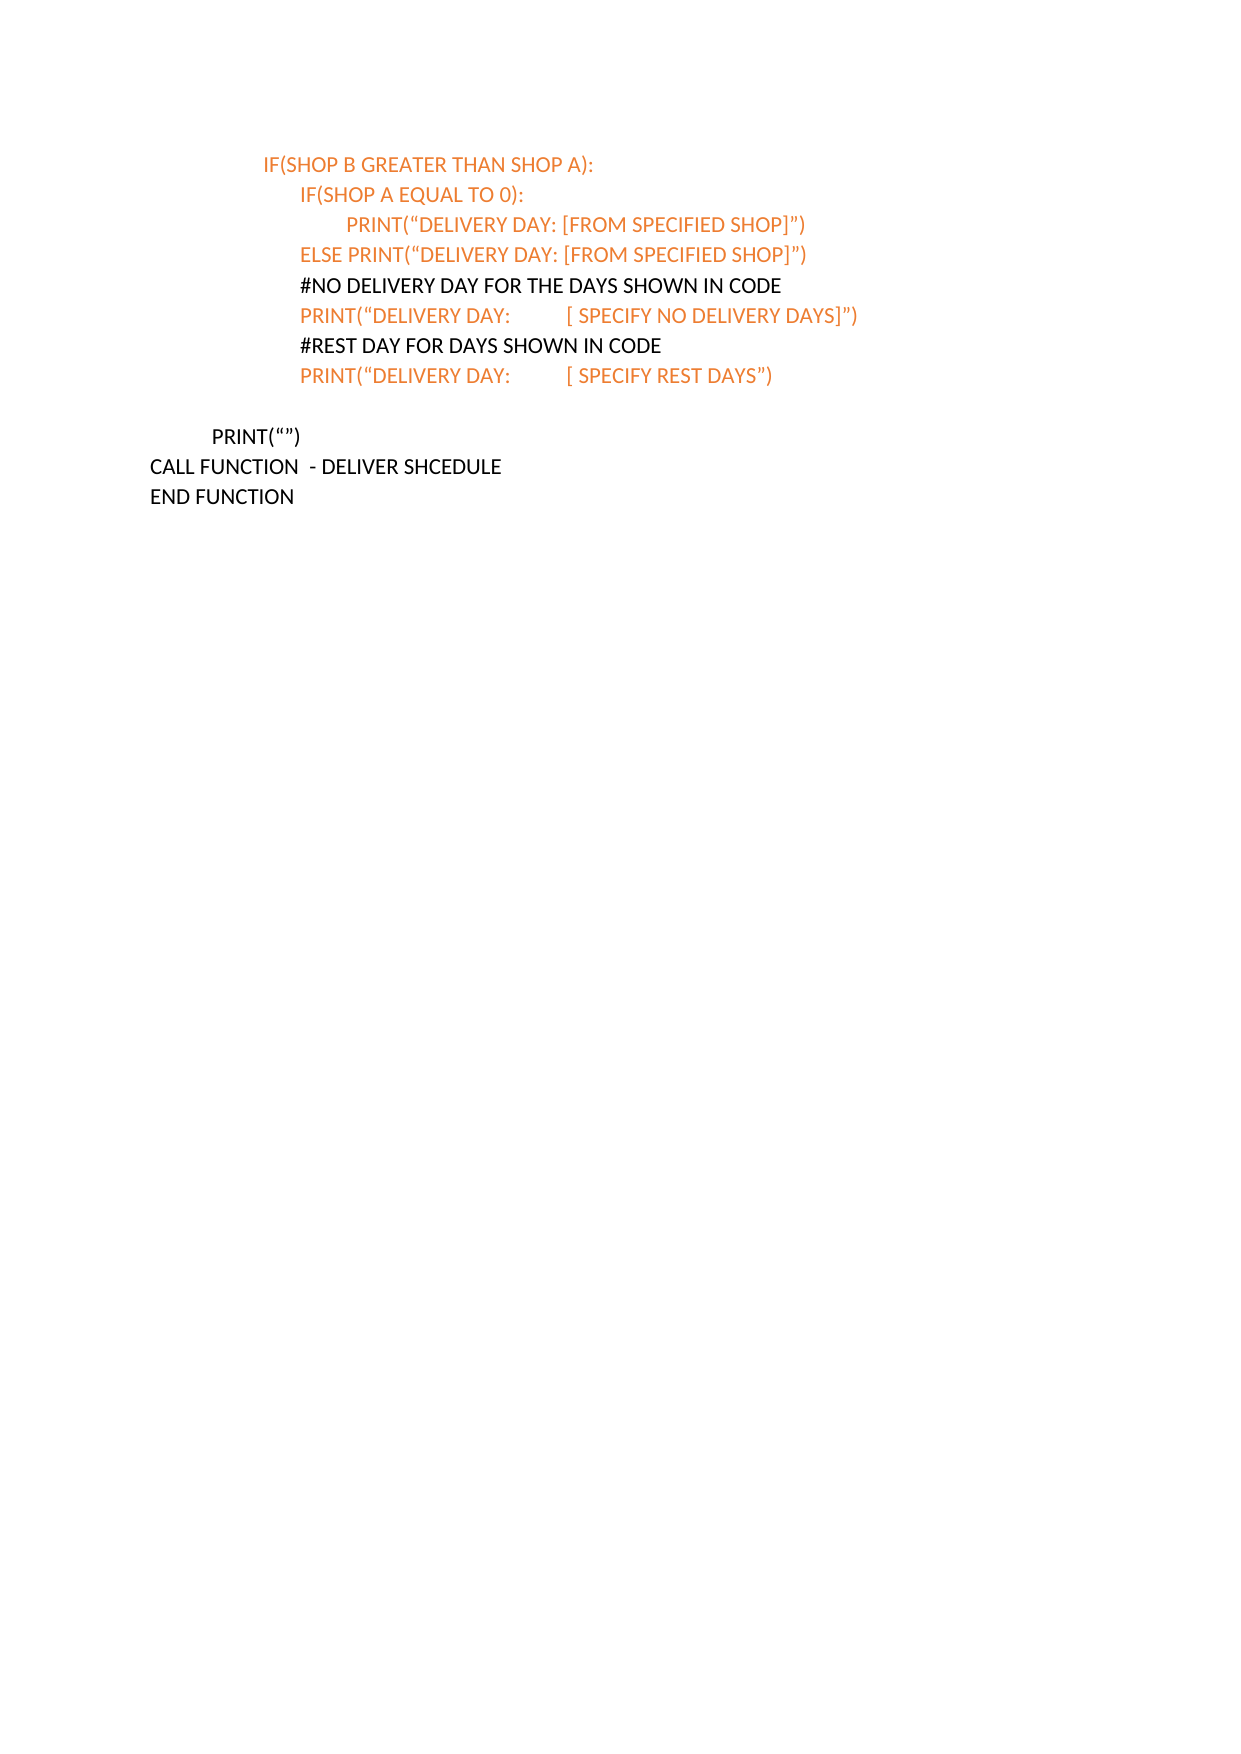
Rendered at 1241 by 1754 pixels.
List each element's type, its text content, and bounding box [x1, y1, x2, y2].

text CALL FUNCTION - DELIVER SHCEDULE [150, 452, 1090, 480]
text PRINT(“DELIVERY DAY: [FROM SPECIFIED SHOP]”) [150, 210, 1090, 238]
text PRINT(“DELIVERY DAY: [ SPECIFY NO DELIVERY DAYS]”) [150, 301, 1090, 329]
text IF(SHOP B GREATER THAN SHOP A): [150, 150, 1090, 178]
text PRINT(“DELIVERY DAY: [ SPECIFY REST DAYS”) [150, 361, 1090, 389]
text #REST DAY FOR DAYS SHOWN IN CODE [150, 331, 1090, 359]
text #NO DELIVERY DAY FOR THE DAYS SHOWN IN CODE [150, 271, 1090, 299]
text END FUNCTION [150, 482, 1090, 510]
text PRINT(“”) [150, 422, 1090, 450]
text IF(SHOP A EQUAL TO 0): [150, 180, 1090, 208]
text ELSE PRINT(“DELIVERY DAY: [FROM SPECIFIED SHOP]”) [150, 241, 1090, 269]
